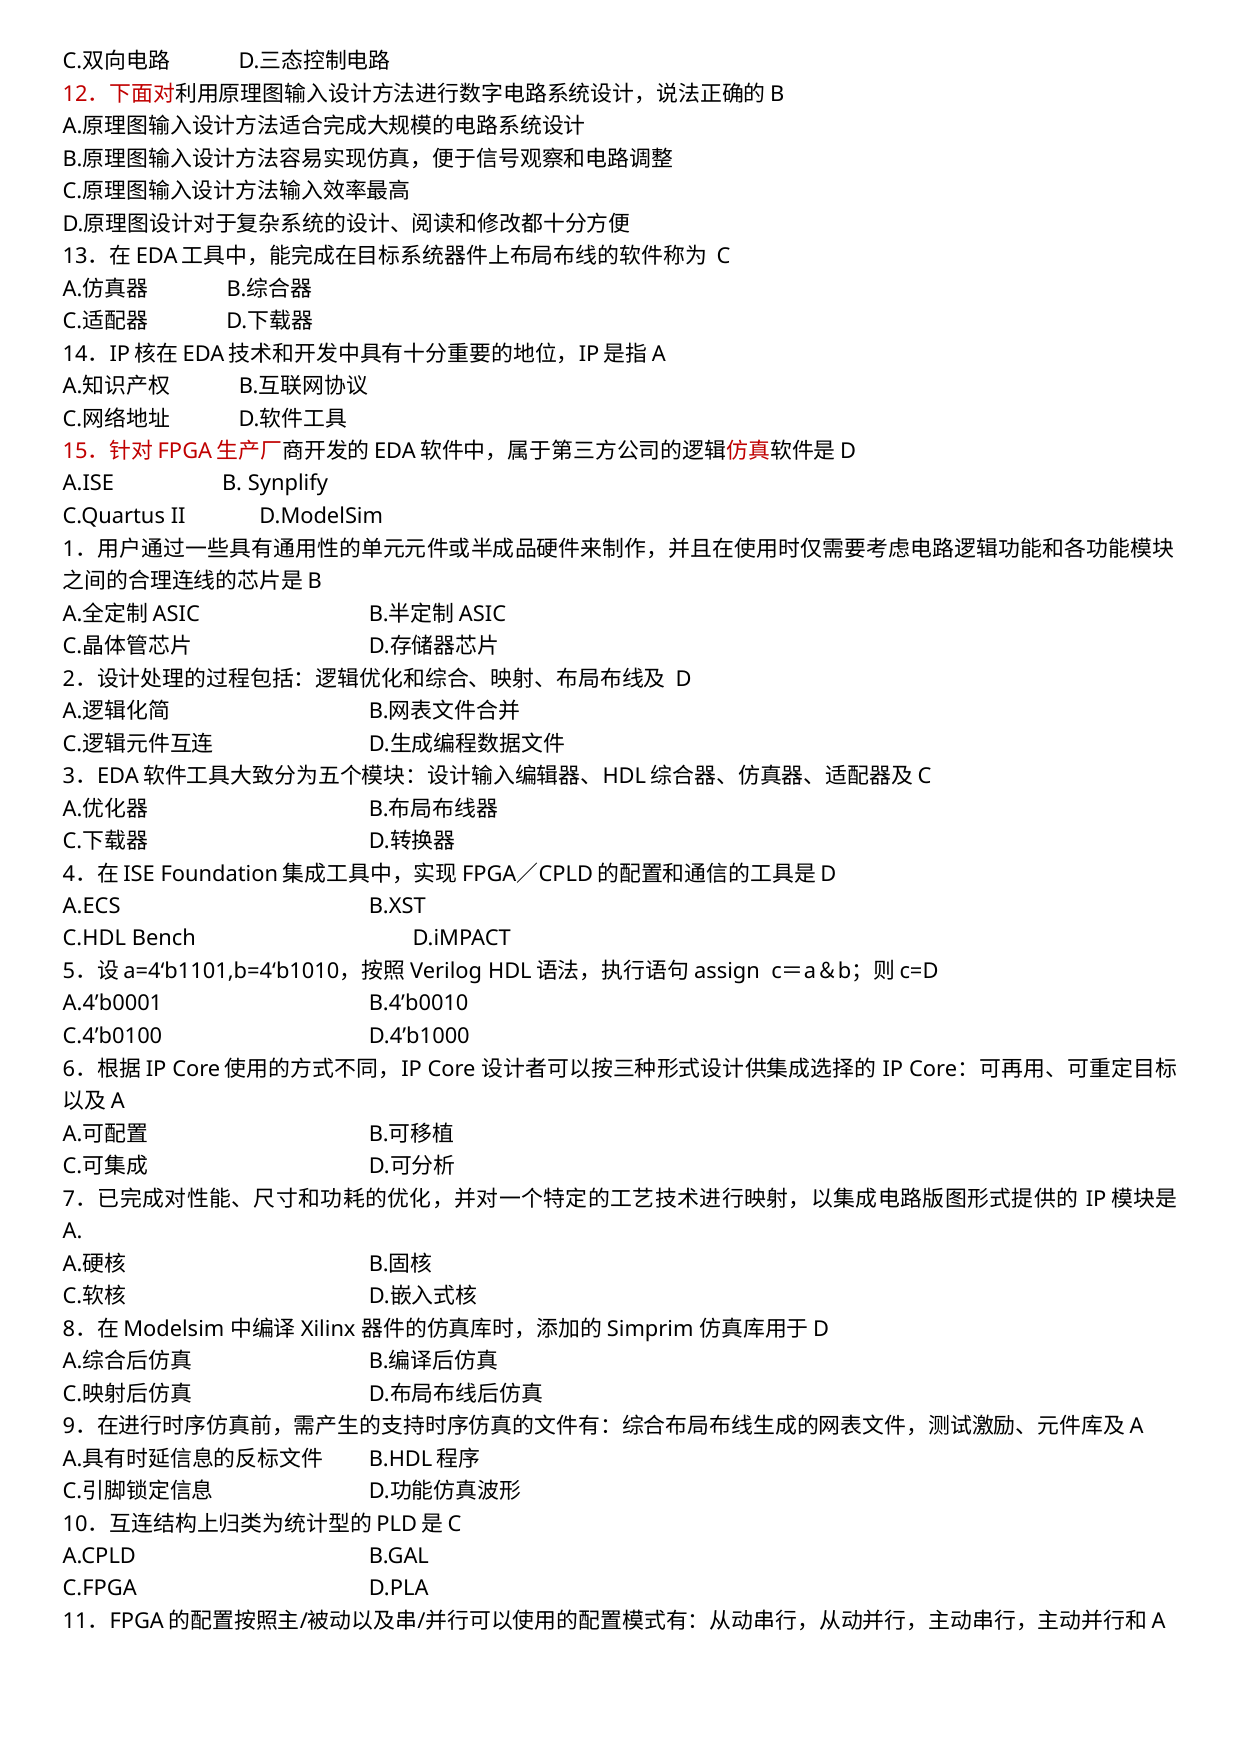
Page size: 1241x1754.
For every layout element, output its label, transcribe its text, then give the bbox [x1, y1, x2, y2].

text A.全定制ASIC B.半定制ASIC [62, 596, 1178, 628]
text C.FPGA D.PLA [62, 1571, 1178, 1603]
text 13．在EDA工具中，能完成在目标系统器件上布局布线的软件称为 C [62, 238, 1178, 271]
text C.适配器 D.下载器 [62, 303, 1178, 336]
text 12．下面对利用原理图输入设计方法进行数字电路系统设计，说法正确的B [62, 76, 1178, 108]
text A.综合后仿真 B.编译后仿真 [62, 1343, 1178, 1376]
text A.硬核 B.固核 [62, 1246, 1178, 1278]
text 1．用户通过一些具有通用性的单元元件或半成品硬件来制作，并且在使用时仅需要考虑电路逻辑功能和各功能模块之间的合理连线的芯片是B [62, 531, 1178, 596]
text 10．互连结构上归类为统计型的PLD是C [62, 1506, 1178, 1538]
text 9．在进行时序仿真前，需产生的支持时序仿真的文件有：综合布局布线生成的网表文件，测试激励、元件库及A [62, 1408, 1178, 1441]
text A.知识产权 B.互联网协议 [62, 368, 1178, 401]
text D.原理图设计对于复杂系统的设计、阅读和修改都十分方便 [62, 206, 1178, 238]
text A.4’b0001 B.4’b0010 [62, 986, 1178, 1018]
text C.下载器 D.转换器 [62, 823, 1178, 856]
text A.CPLD B.GAL [62, 1538, 1178, 1571]
text A.原理图输入设计方法适合完成大规模的电路系统设计 [62, 108, 1178, 141]
text C.Quartus II D.ModelSim [62, 498, 1178, 531]
text A.仿真器 B.综合器 [62, 271, 1178, 303]
text C.网络地址 D.软件工具 [62, 401, 1178, 433]
text 2．设计处理的过程包括：逻辑优化和综合、映射、布局布线及 D [62, 661, 1178, 693]
text A.ECS B.XST [62, 888, 1178, 921]
text 6．根据IP Core使用的方式不同，IP Core 设计者可以按三种形式设计供集成选择的IP Core：可再用、可重定目标以及A [62, 1051, 1178, 1116]
text 11．FPGA的配置按照主/被动以及串/并行可以使用的配置模式有：从动串行，从动并行，主动串行，主动并行和A [62, 1603, 1178, 1636]
text C.原理图输入设计方法输入效率最高 [62, 173, 1178, 206]
text B.原理图输入设计方法容易实现仿真，便于信号观察和电路调整 [62, 141, 1178, 173]
text 14．IP核在EDA技术和开发中具有十分重要的地位，IP是指A [62, 336, 1178, 368]
text A.可配置 B.可移植 [62, 1116, 1178, 1148]
text C.4’b0100 D.4’b1000 [62, 1018, 1178, 1051]
text C.逻辑元件互连 D.生成编程数据文件 [62, 726, 1178, 758]
text C.晶体管芯片 D.存储器芯片 [62, 628, 1178, 661]
text 8．在Modelsim 中编译 Xilinx 器件的仿真库时，添加的 Simprim 仿真库用于D [62, 1311, 1178, 1343]
text C.双向电路 D.三态控制电路 [62, 43, 1178, 76]
text A.逻辑化简 B.网表文件合并 [62, 693, 1178, 726]
text 4．在ISE Foundation集成工具中，实现FPGA／CPLD的配置和通信的工具是D [62, 856, 1178, 888]
text C.HDL Bench D.iMPACT [62, 921, 1178, 953]
text 7．已完成对性能、尺寸和功耗的优化，并对一个特定的工艺技术进行映射，以集成电路版图形式提供的IP模块是A. [62, 1181, 1178, 1246]
text C.可集成 D.可分析 [62, 1148, 1178, 1181]
text 3．EDA软件工具大致分为五个模块：设计输入编辑器、HDL综合器、仿真器、适配器及C [62, 758, 1178, 791]
text 5．设a=4‘b1101,b=4‘b1010，按照 Verilog HDL语法，执行语句 assign c＝a＆b；则c=D [62, 953, 1178, 986]
text C.软核 D.嵌入式核 [62, 1278, 1178, 1311]
text 15．针对FPGA生产厂商开发的EDA软件中，属于第三方公司的逻辑仿真软件是D [62, 433, 1178, 466]
text A.具有时延信息的反标文件 B.HDL程序 [62, 1441, 1178, 1473]
text A.ISE B. Synplify [62, 466, 1178, 498]
text C.映射后仿真 D.布局布线后仿真 [62, 1376, 1178, 1408]
text A.优化器 B.布局布线器 [62, 791, 1178, 823]
text C.引脚锁定信息 D.功能仿真波形 [62, 1473, 1178, 1506]
